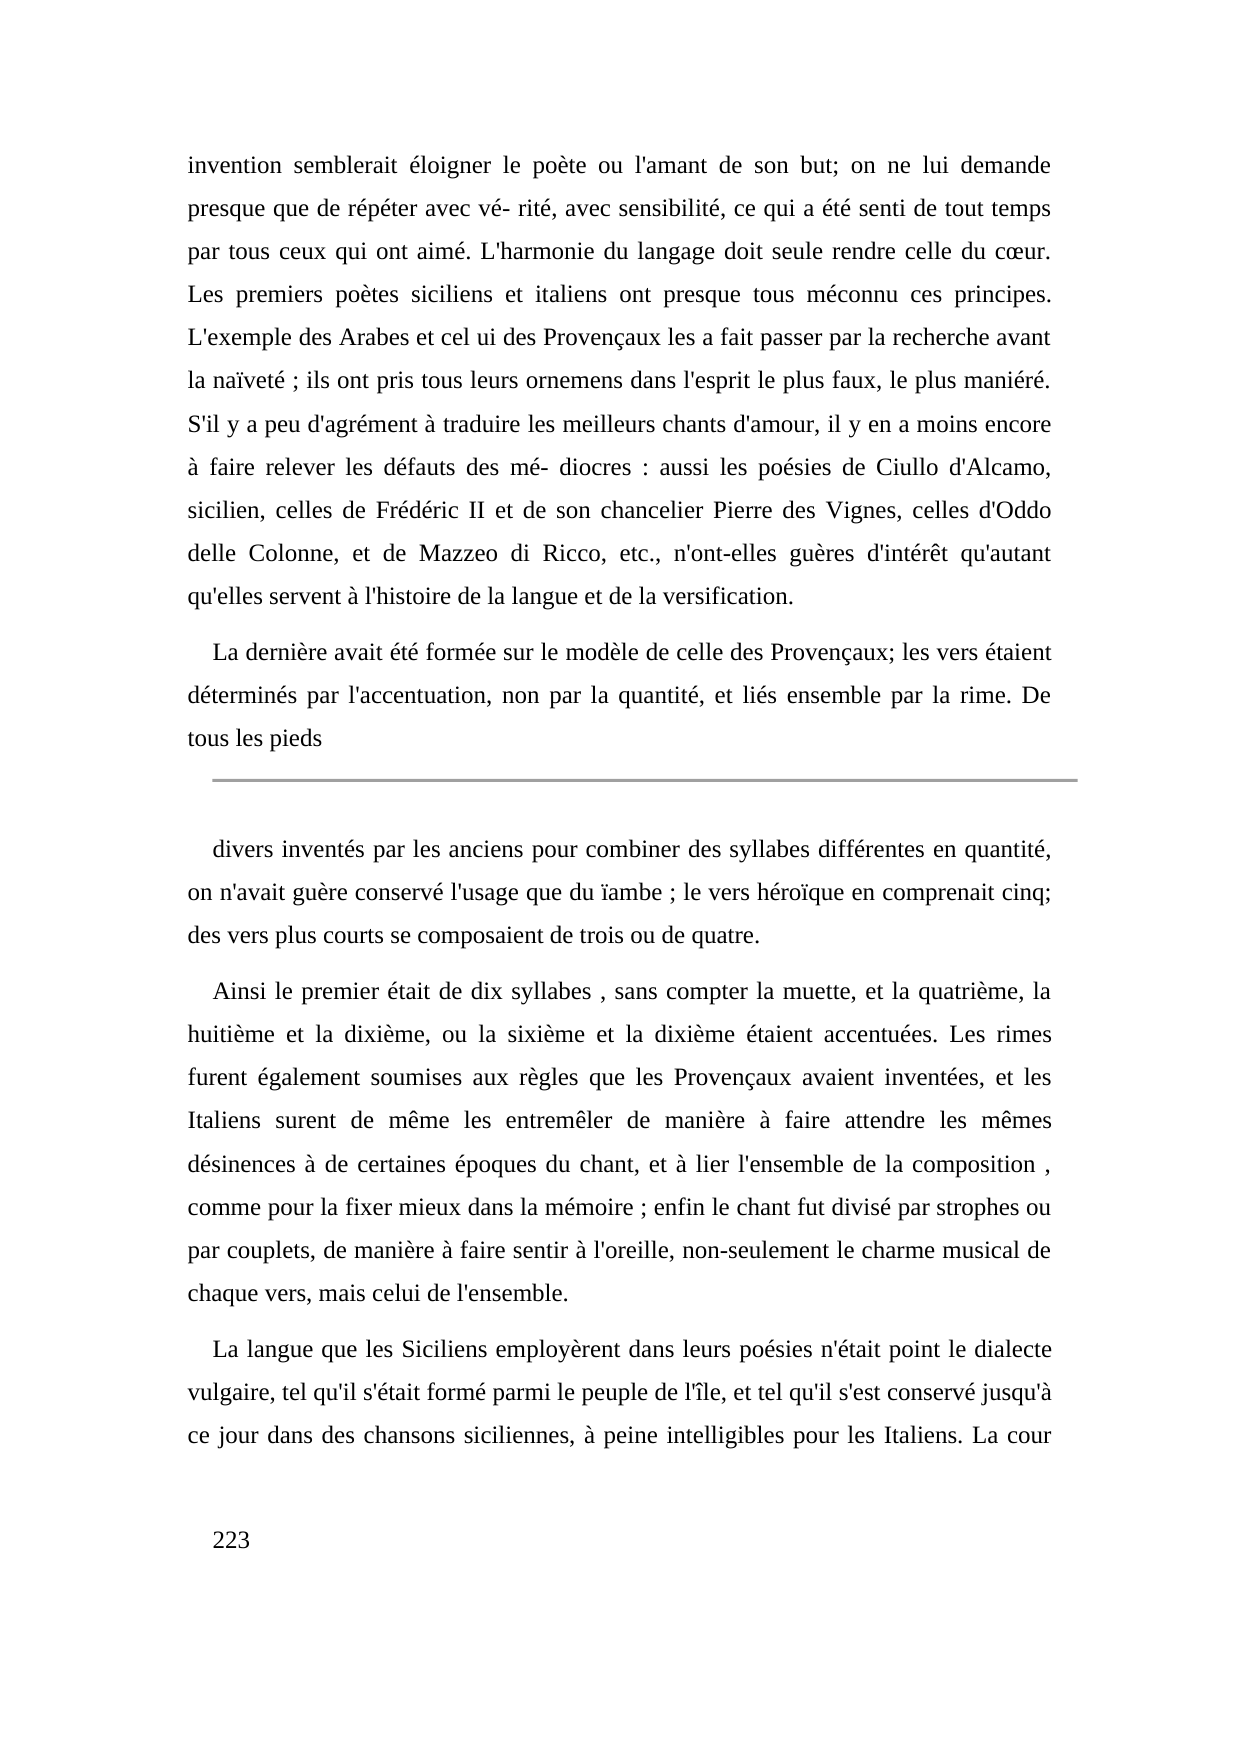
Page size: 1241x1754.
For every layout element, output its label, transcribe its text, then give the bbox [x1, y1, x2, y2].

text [187, 150, 1053, 610]
text Ainsi le premier était de dix syllabes , sans compter la muette, et la quatrième, la huitième et la dixième, ou la sixième et la dixième étaient accentuées. Les rimes furent également soumises aux règles que les Provençaux avaient inventées, et les Italiens surent de même les entremêler de manière à faire attendre les mêmes désinences à de certaines époques du chant, et à lier l'ensemble de la composition , comme pour la fixer mieux dans la mémoire ; enfin le chant fut divisé par strophes ou par couplets, de manière à faire sentir à l'oreille, non-seulement le charme musical de chaque vers, mais celui de l'ensemble. [187, 976, 1053, 1307]
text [187, 1334, 1053, 1449]
text La dernière avait été formée sur le modèle de celle des Provençaux; les vers étaient déterminés par l'accentuation, non par la quantité, et liés ensemble par la rime. De tous les pieds [187, 637, 1053, 752]
text divers inventés par les anciens pour combiner des syllabes différentes en quantité, on n'avait guère conservé l'usage que du ïambe ; le vers héroïque en comprenait cinq; des vers plus courts se composaient de trois ou de quatre. [187, 834, 1053, 949]
